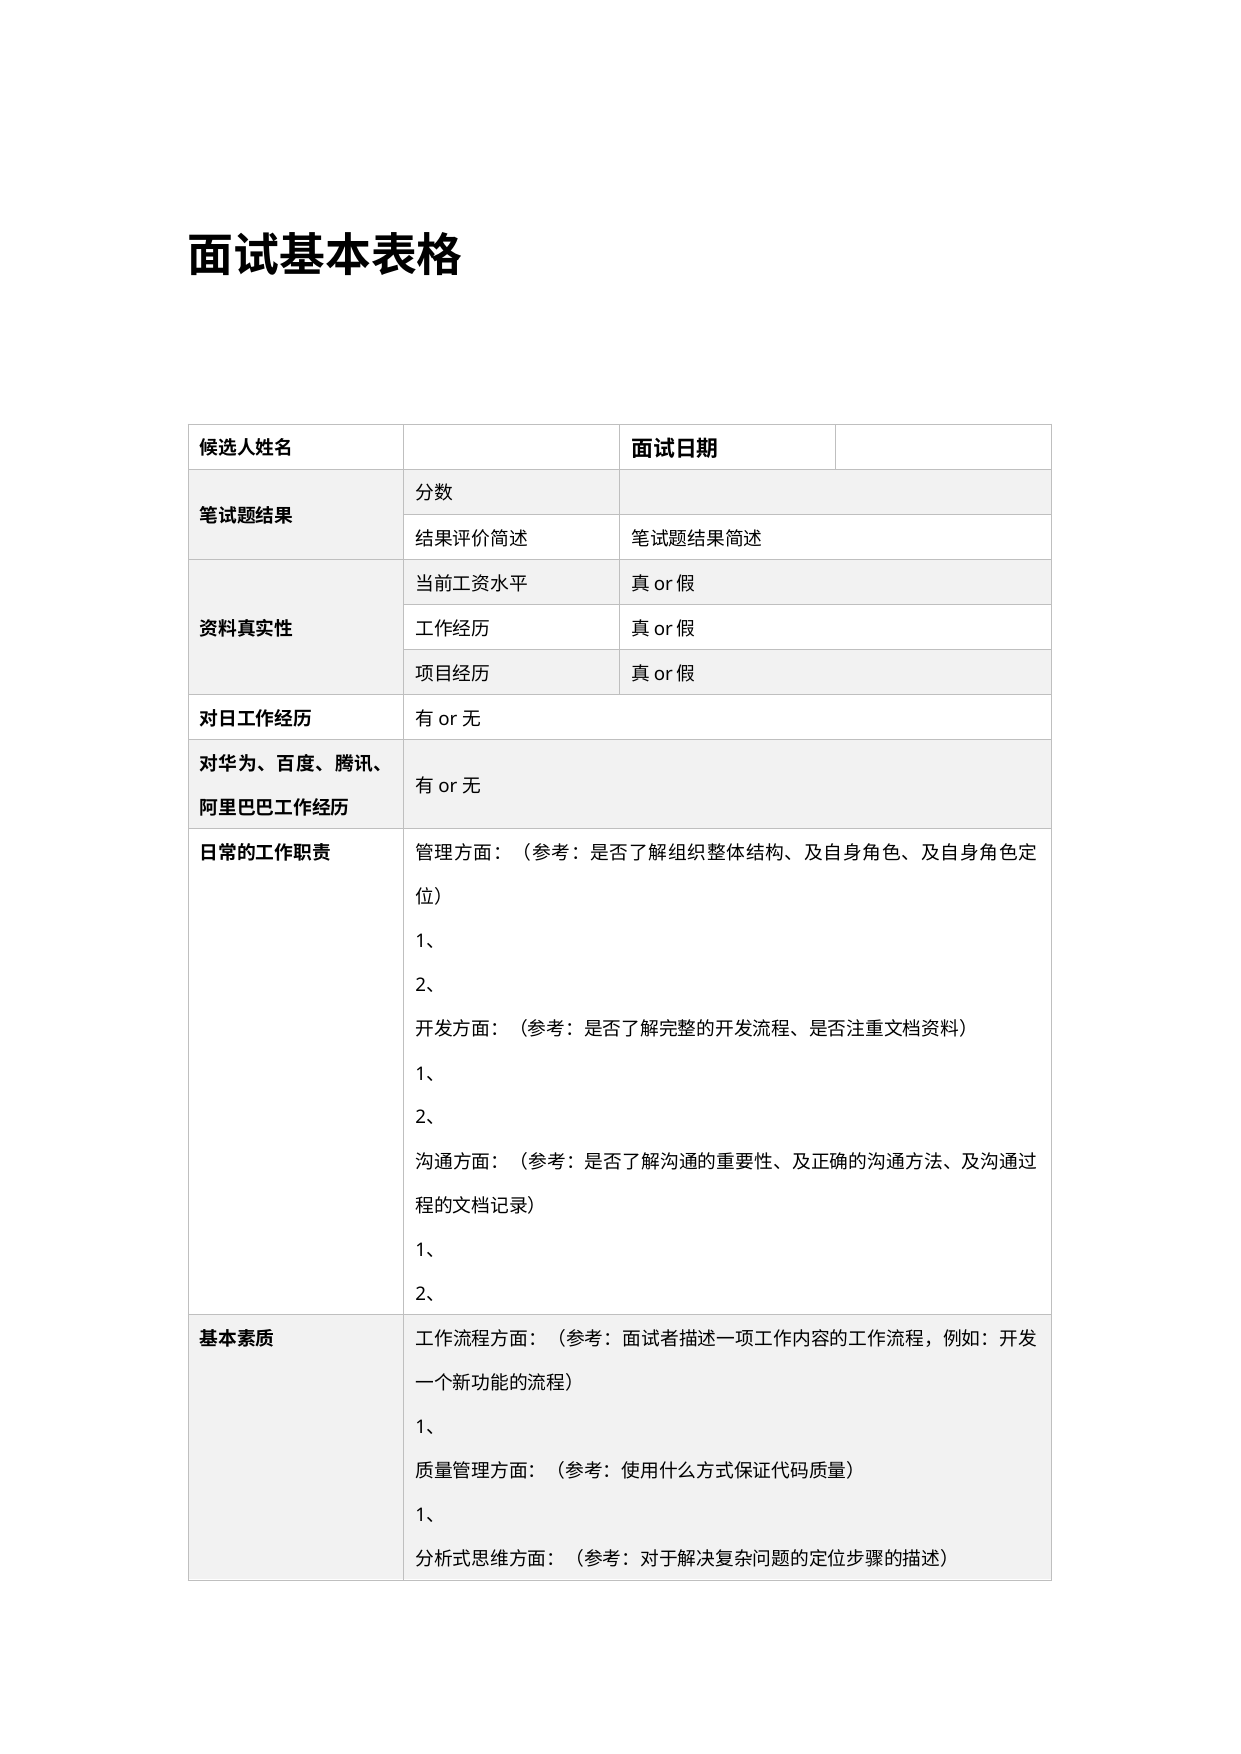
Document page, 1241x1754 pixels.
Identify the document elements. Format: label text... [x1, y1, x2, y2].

table_cell 有 or 无 [404, 695, 1051, 739]
table_header [836, 425, 1051, 468]
table_cell 真or假 [620, 605, 1051, 649]
table_cell 有 or 无 [404, 740, 1051, 828]
subtitle 面试基本表格 [187, 207, 1053, 296]
table_cell 真or假 [620, 560, 1051, 604]
table_cell 管理方面：（参考：是否了解组织整体结构、及自身角色、及自身角色定位） 1、 2、 开发方面：（参考：是否了解完整的开发流程、是否注重文档资料） 1、 2、 沟通方面：（参考：是否了解沟通的重要性、及正确的沟通方法、及沟通过程的文档记录） 1、 2、 [404, 829, 1051, 1314]
table_cell 资料真实性 [189, 560, 403, 694]
table_cell 分数 [404, 470, 619, 514]
table_cell 日常的工作职责 [189, 829, 403, 1314]
table_cell [620, 470, 1051, 514]
table_cell 结果评价简述 [404, 515, 619, 559]
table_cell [404, 1315, 1051, 1579]
table_cell 项目经历 [404, 650, 619, 694]
table_header 面试日期 [620, 425, 835, 468]
table_header 候选人姓名 [189, 425, 403, 468]
table_cell 笔试题结果简述 [620, 515, 1051, 559]
table_cell 工作经历 [404, 605, 619, 649]
table_cell 对华为、百度、腾讯、阿里巴巴工作经历 [189, 740, 403, 828]
table_cell 笔试题结果 [189, 470, 403, 559]
table_cell 对日工作经历 [189, 695, 403, 739]
table_cell 基本素质 [189, 1315, 403, 1579]
table_cell 真or假 [620, 650, 1051, 694]
table_cell 当前工资水平 [404, 560, 619, 604]
table_header [404, 425, 619, 468]
